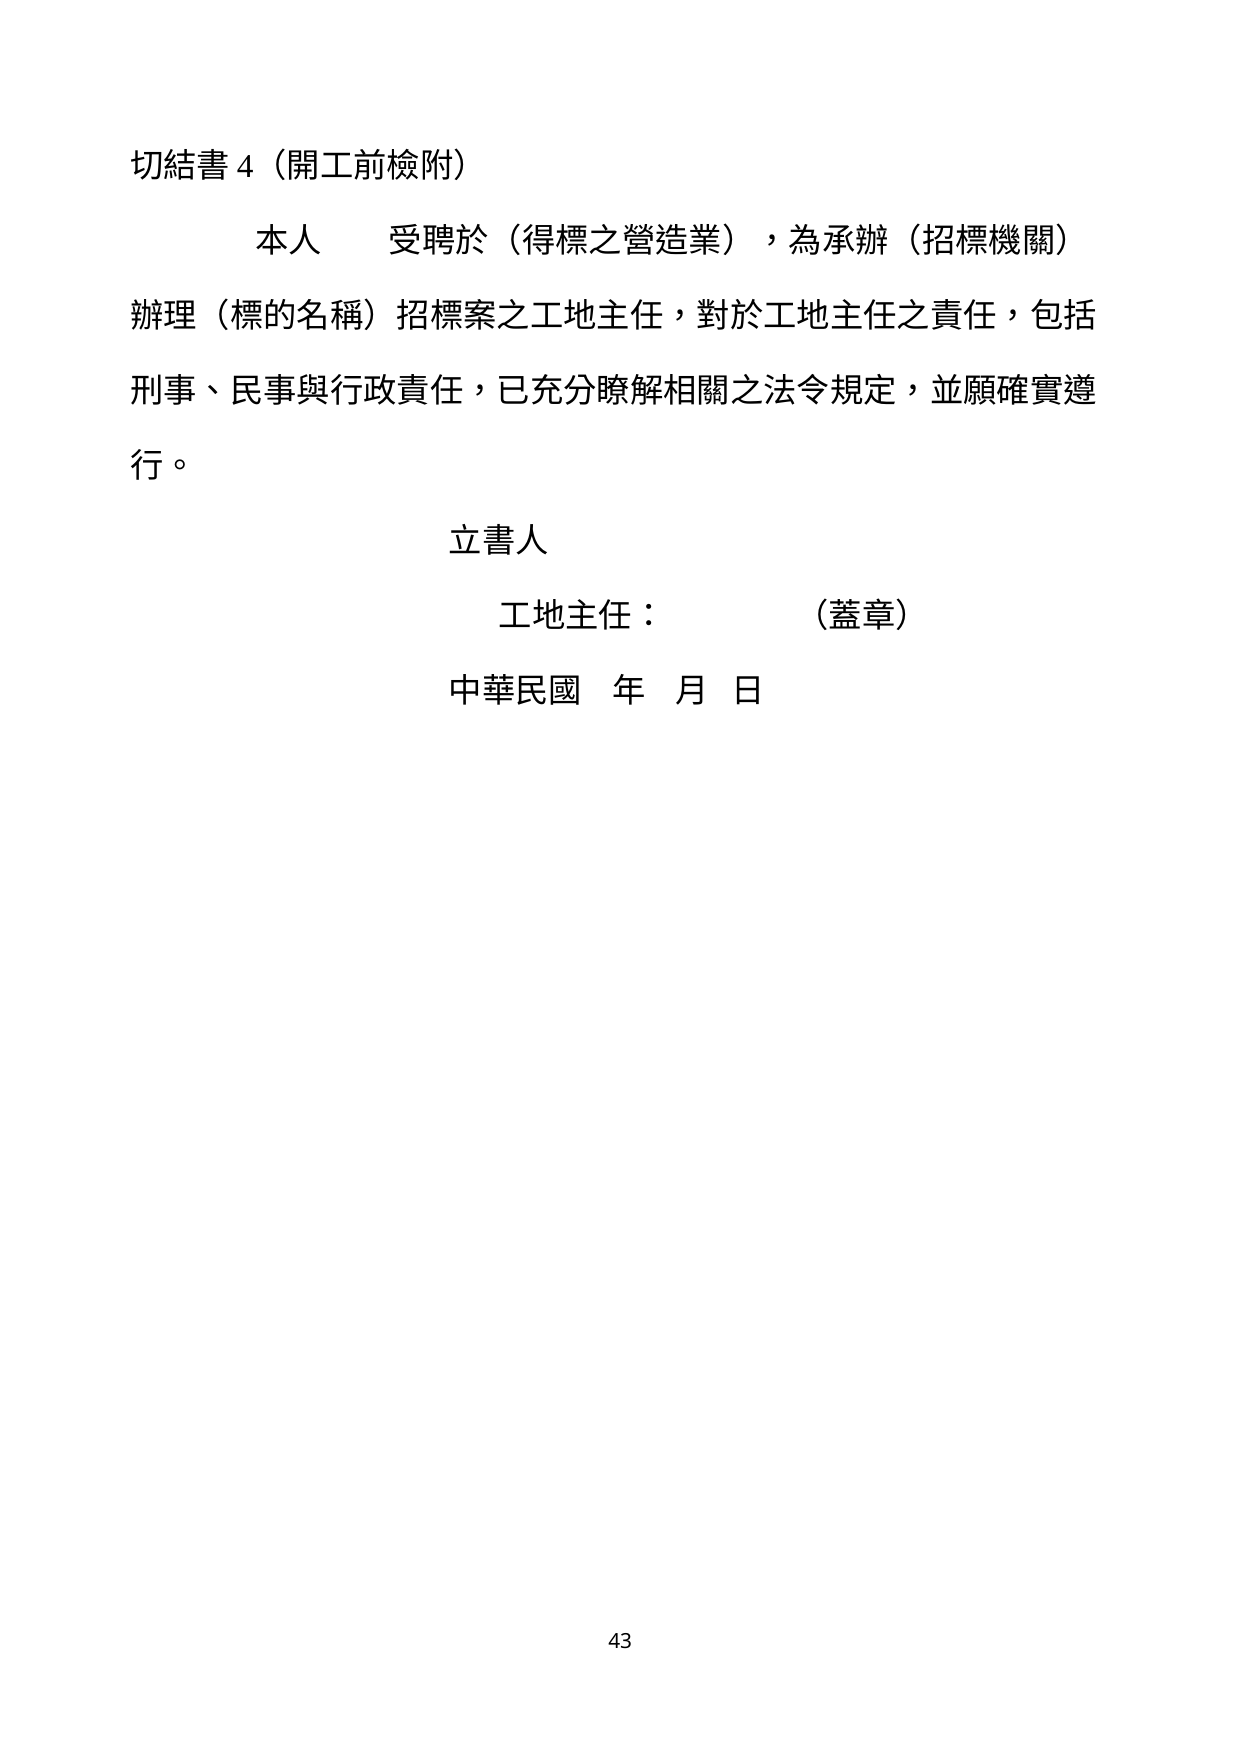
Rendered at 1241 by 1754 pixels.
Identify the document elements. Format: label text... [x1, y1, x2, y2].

text 切結書4（開工前檢附） [130, 125, 1110, 200]
text 中華民國 年 月 日 [449, 650, 1110, 725]
text 工地主任： （蓋章） [449, 575, 1110, 650]
text 本人 受聘於（得標之營造業），為承辦（招標機關）辦理（標的名稱）招標案之工地主任，對於工地主任之責任，包括刑事、民事與行政責任，已充分瞭解相關之法令規定，並願確實遵行。 [130, 200, 1110, 500]
text 立書人 [449, 500, 1110, 575]
